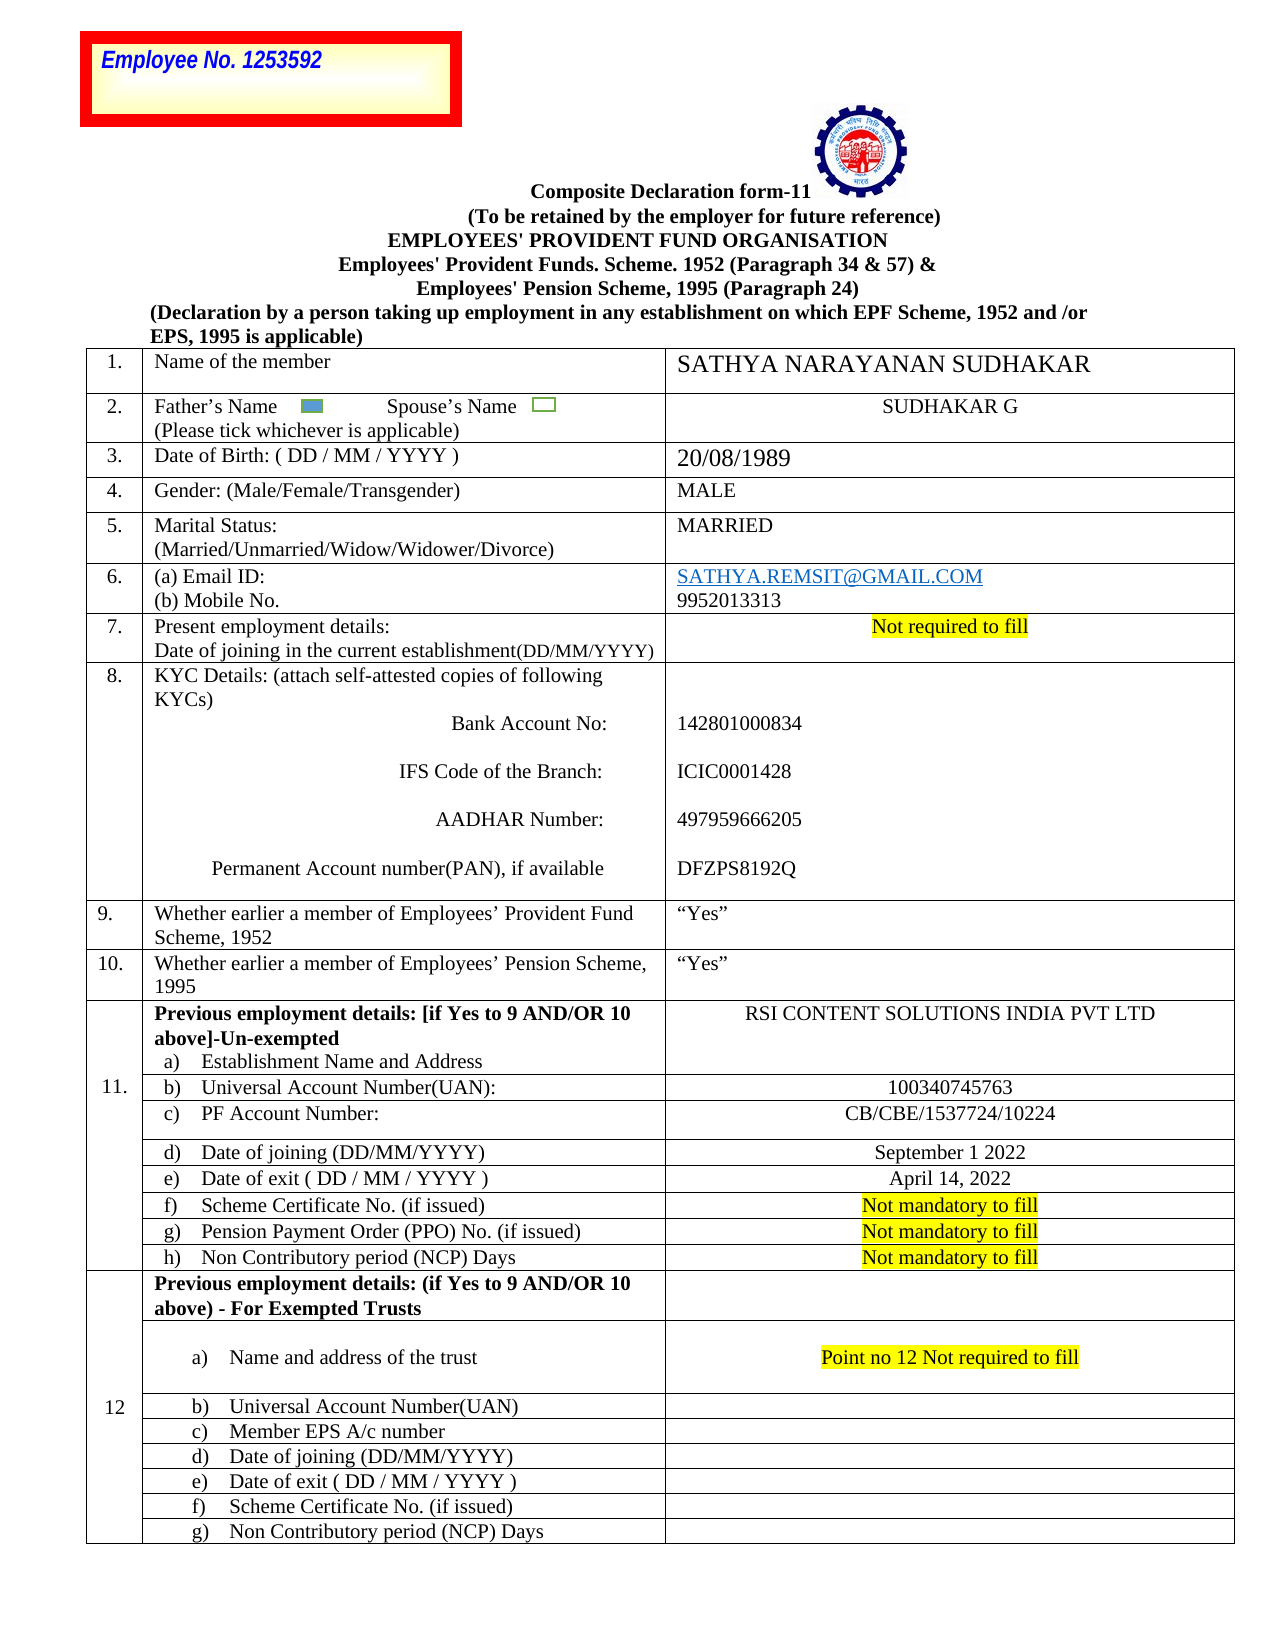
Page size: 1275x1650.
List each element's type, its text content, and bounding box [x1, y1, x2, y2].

table_cell Point no 12 Not required to fill [666, 1321, 1234, 1393]
table_cell Father’s Name Spouse’s Name (Please tick whichever is applicable) [143, 394, 665, 442]
table_header Name of the member [143, 349, 665, 393]
table_cell 6. [87, 564, 142, 613]
table_cell Date of exit ( DD / MM / YYYY ) [143, 1166, 665, 1192]
table_cell [666, 1419, 1234, 1443]
table_cell Whether earlier a member of Employees’ Provident Fund Scheme, 1952 [143, 901, 665, 949]
table_cell Scheme Certificate No. (if issued) [143, 1494, 665, 1518]
table_cell 10. [87, 950, 142, 1000]
table_cell 142801000834 ICIC0001428 497959666205 DFZPS8192Q [666, 663, 1234, 900]
table_cell 11. [87, 1001, 142, 1270]
table_cell Pension Payment Order (PPO) No. (if issued) [143, 1219, 665, 1244]
table_cell Gender: (Male/Female/Transgender) [143, 478, 665, 512]
table_cell RSI CONTENT SOLUTIONS INDIA PVT LTD [666, 1001, 1234, 1073]
table_cell Previous employment details: (if Yes to 9 AND/OR 10 above) - For Exempted Trusts [143, 1271, 665, 1319]
table_cell KYC Details: (attach self-attested copies of following KYCs) Bank Account No: IFS Code of the Branch: AADHAR Number: Permanent Account number(PAN), if available [143, 663, 665, 900]
table_cell April 14, 2022 [666, 1166, 1234, 1192]
picture [811, 103, 909, 199]
table_cell MARRIED [666, 513, 1234, 563]
table_cell Previous employment details: [if Yes to 9 AND/OR 10 above]-Un-exempted Establishment Name and Address [143, 1001, 665, 1073]
table_cell Whether earlier a member of Employees’ Pension Scheme, 1995 [143, 950, 665, 1000]
text Employees' Provident Funds. Scheme. 1952 (Paragraph 34 & 57) & [150, 252, 1125, 276]
table_cell Universal Account Number(UAN): [143, 1075, 665, 1100]
table_cell Scheme Certificate No. (if issued) [143, 1193, 665, 1218]
table_cell PF Account Number: [143, 1101, 665, 1139]
table_cell 4. [87, 478, 142, 512]
table_cell Non Contributory period (NCP) Days [143, 1245, 665, 1270]
table_cell [666, 1519, 1234, 1543]
text (To be retained by the employer for future reference) [150, 203, 1125, 228]
table_cell MALE [666, 478, 1234, 512]
table_cell 12 [87, 1271, 142, 1543]
table_cell (a) Email ID: (b) Mobile No. [143, 564, 665, 613]
table_cell Not required to fill [666, 614, 1234, 662]
table_cell Date of joining (DD/MM/YYYY) [143, 1444, 665, 1468]
table_cell Present employment details: Date of joining in the current establishment(DD/MM/YYYY) [143, 614, 665, 662]
table_cell 5. [87, 513, 142, 563]
table_cell [666, 1494, 1234, 1518]
table_header SATHYA NARAYANAN SUDHAKAR [666, 349, 1234, 393]
text Composite Declaration form-11 [150, 103, 1125, 203]
table_cell [666, 1469, 1234, 1493]
table_cell “Yes” [666, 901, 1234, 949]
table_cell CB/CBE/1537724/10224 [666, 1101, 1234, 1139]
table_cell Universal Account Number(UAN) [143, 1394, 665, 1418]
text Employees' Pension Scheme, 1995 (Paragraph 24) [150, 276, 1125, 300]
table_cell [666, 1394, 1234, 1418]
table_cell Not mandatory to fill [666, 1193, 1234, 1218]
table_cell Not mandatory to fill [666, 1245, 1234, 1270]
table_header 1. [87, 349, 142, 393]
table_cell Marital Status: (Married/Unmarried/Widow/Widower/Divorce) [143, 513, 665, 563]
table_cell [666, 1271, 1234, 1319]
text (Declaration by a person taking up employment in any establishment on which EPF Scheme, 1952 and /or EPS, 1995 is applicable) [150, 300, 1125, 348]
table_cell Date of Birth: ( DD / MM / YYYY ) [143, 443, 665, 477]
table_cell 2. [87, 394, 142, 442]
table_cell SUDHAKAR G [666, 394, 1234, 442]
table_cell Name and address of the trust [143, 1321, 665, 1393]
table_cell Date of joining (DD/MM/YYYY) [143, 1140, 665, 1165]
table_cell 100340745763 [666, 1075, 1234, 1100]
table_cell Date of exit ( DD / MM / YYYY ) [143, 1469, 665, 1493]
table_cell September 1 2022 [666, 1140, 1234, 1165]
table_cell 3. [87, 443, 142, 477]
table_cell Not mandatory to fill [666, 1219, 1234, 1244]
table_cell 9. [87, 901, 142, 949]
table_cell 20/08/1989 [666, 443, 1234, 477]
table_cell “Yes” [666, 950, 1234, 1000]
table_cell SATHYA.REMSIT@GMAIL.COM 9952013313 [666, 564, 1234, 613]
table_cell [666, 1444, 1234, 1468]
table_cell Non Contributory period (NCP) Days [143, 1519, 665, 1543]
table_cell 7. [87, 614, 142, 662]
table_cell Member EPS A/c number [143, 1419, 665, 1443]
table_cell 8. [87, 663, 142, 900]
text EMPLOYEES' PROVIDENT FUND ORGANISATION [150, 228, 1125, 252]
